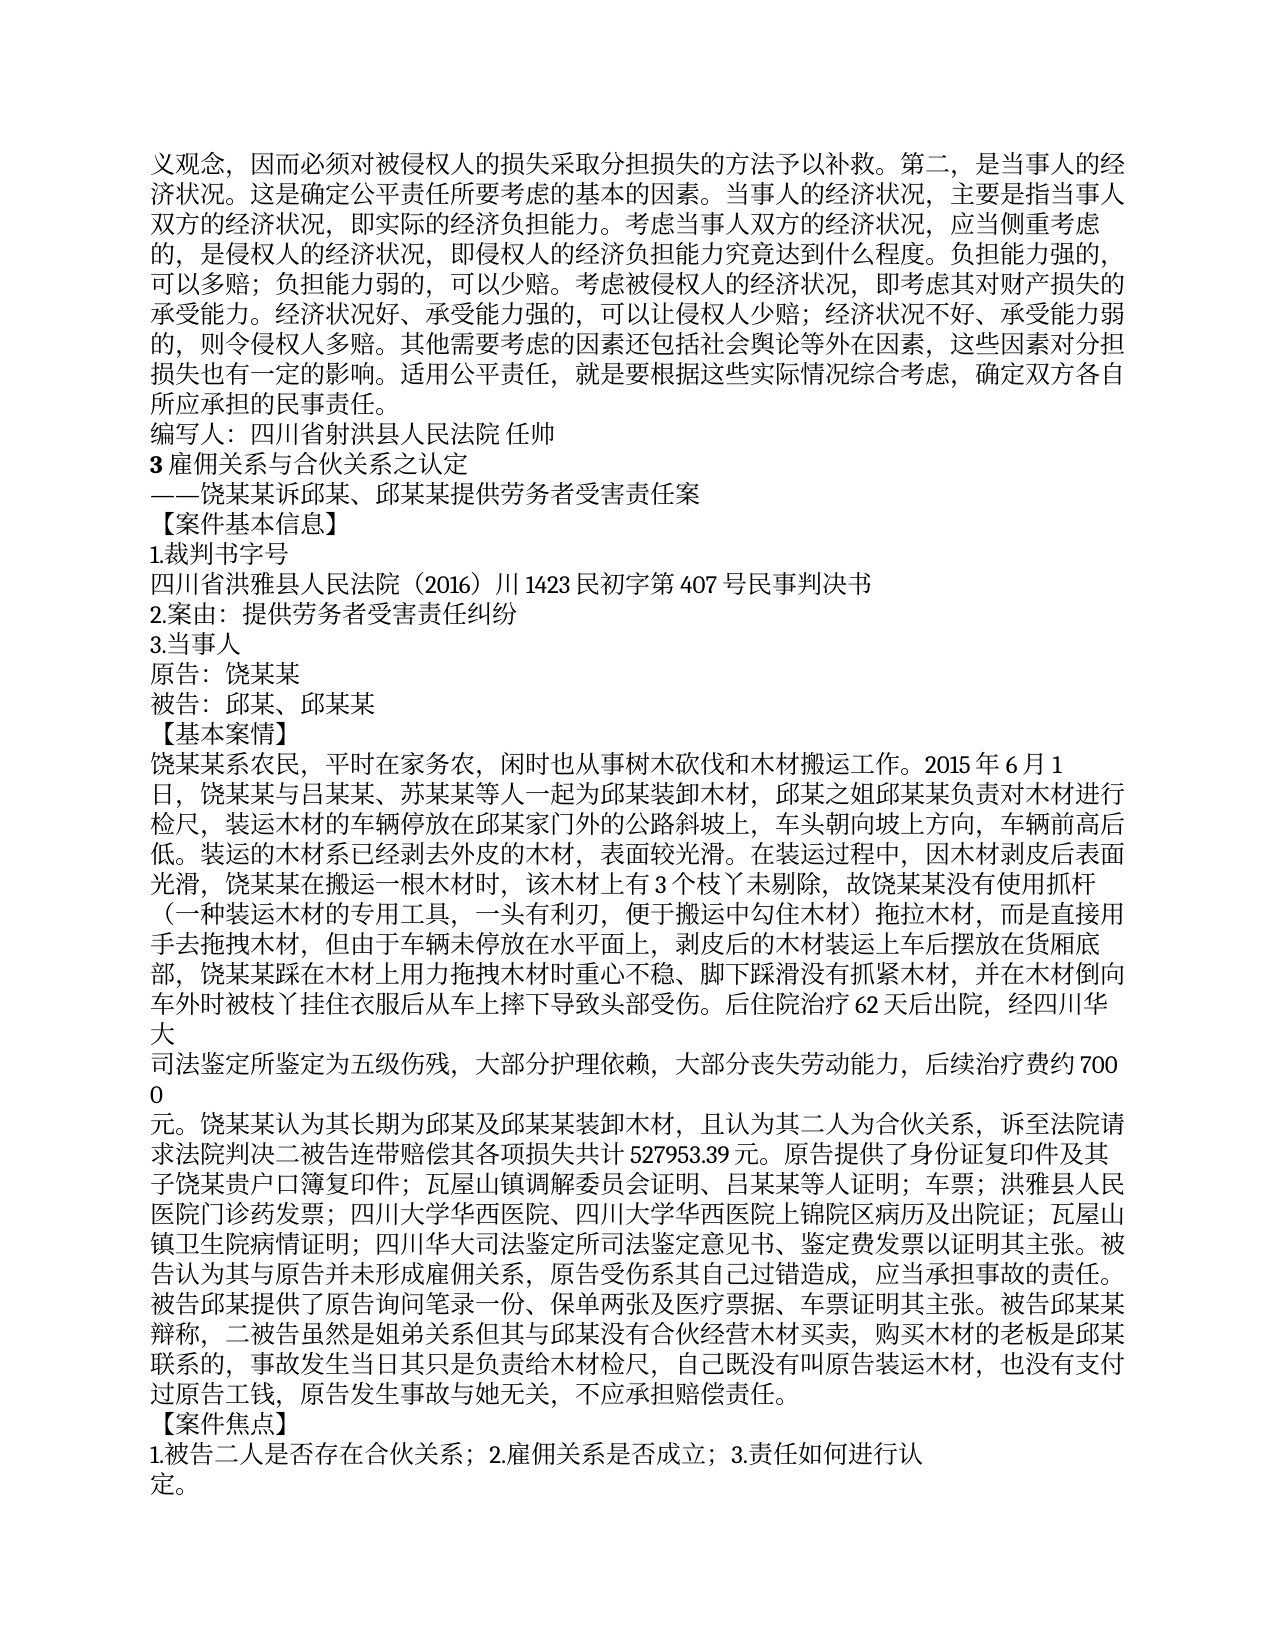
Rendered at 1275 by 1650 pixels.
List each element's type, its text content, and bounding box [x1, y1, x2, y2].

text 日，饶某某与吕某某、苏某某等人一起为邱某装卸木材，邱某之姐邱某某负责对木材进行 [150, 780, 1125, 810]
text 3.当事人 [150, 630, 1125, 660]
text 可以多赔；负担能力弱的，可以少赔。考虑被侵权人的经济状况，即考虑其对财产损失的 [150, 270, 1125, 300]
text 被告邱某提供了原告询问笔录一份、保单两张及医疗票据、车票证明其主张。被告邱某某 [150, 1290, 1125, 1320]
text 司法鉴定所鉴定为五级伤残，大部分护理依赖，大部分丧失劳动能力，后续治疗费约7000 [150, 1050, 1125, 1110]
text 【案件基本信息】 [150, 510, 1125, 540]
text 义观念，因而必须对被侵权人的损失采取分担损失的方法予以补救。第二，是当事人的经 [150, 150, 1125, 180]
text 济状况。这是确定公平责任所要考虑的基本的因素。当事人的经济状况，主要是指当事人 [150, 180, 1125, 210]
text 联系的，事故发生当日其只是负责给木材检尺，自己既没有叫原告装运木材，也没有支付 [150, 1350, 1125, 1380]
text 编写人：四川省射洪县人民法院 任帅 [150, 420, 1125, 450]
text 3 雇佣关系与合伙关系之认定 [150, 450, 1125, 480]
text 2.案由：提供劳务者受害责任纠纷 [150, 600, 1125, 630]
text 手去拖拽木材，但由于车辆未停放在水平面上，剥皮后的木材装运上车后摆放在货厢底 [150, 930, 1125, 960]
text 镇卫生院病情证明；四川华大司法鉴定所司法鉴定意见书、鉴定费发票以证明其主张。被 [150, 1230, 1125, 1260]
text 求法院判决二被告连带赔偿其各项损失共计527953.39元。原告提供了身份证复印件及其 [150, 1140, 1125, 1170]
text 车外时被枝丫挂住衣服后从车上摔下导致头部受伤。后住院治疗62天后出院，经四川华大 [150, 990, 1125, 1050]
text ——饶某某诉邱某、邱某某提供劳务者受害责任案 [150, 480, 1125, 510]
text 子饶某贵户口簿复印件；瓦屋山镇调解委员会证明、吕某某等人证明；车票；洪雅县人民 [150, 1170, 1125, 1200]
text 所应承担的民事责任。 [150, 390, 1125, 420]
text 的，是侵权人的经济状况，即侵权人的经济负担能力究竟达到什么程度。负担能力强的， [150, 240, 1125, 270]
text （一种装运木材的专用工具，一头有利刃，便于搬运中勾住木材）拖拉木材，而是直接用 [150, 900, 1125, 930]
text 双方的经济状况，即实际的经济负担能力。考虑当事人双方的经济状况，应当侧重考虑 [150, 210, 1125, 240]
text 过原告工钱，原告发生事故与她无关，不应承担赔偿责任。 [150, 1380, 1125, 1410]
text 原告：饶某某 [150, 660, 1125, 690]
text 低。装运的木材系已经剥去外皮的木材，表面较光滑。在装运过程中，因木材剥皮后表面 [150, 840, 1125, 870]
text 部，饶某某踩在木材上用力拖拽木材时重心不稳、脚下踩滑没有抓紧木材，并在木材倒向 [150, 960, 1125, 990]
text 医院门诊药发票；四川大学华西医院、四川大学华西医院上锦院区病历及出院证；瓦屋山 [150, 1200, 1125, 1230]
text 光滑，饶某某在搬运一根木材时，该木材上有3个枝丫未剔除，故饶某某没有使用抓杆 [150, 870, 1125, 900]
text 定。 [150, 1470, 1125, 1500]
text 1.裁判书字号 [150, 540, 1125, 570]
text 【案件焦点】 [150, 1410, 1125, 1440]
text 检尺，装运木材的车辆停放在邱某家门外的公路斜坡上，车头朝向坡上方向，车辆前高后 [150, 810, 1125, 840]
text 的，则令侵权人多赔。其他需要考虑的因素还包括社会舆论等外在因素，这些因素对分担 [150, 330, 1125, 360]
text 1.被告二人是否存在合伙关系；2.雇佣关系是否成立；3.责任如何进行认 [150, 1440, 1125, 1470]
text 告认为其与原告并未形成雇佣关系，原告受伤系其自己过错造成，应当承担事故的责任。 [150, 1260, 1125, 1290]
text 损失也有一定的影响。适用公平责任，就是要根据这些实际情况综合考虑，确定双方各自 [150, 360, 1125, 390]
text 元。饶某某认为其长期为邱某及邱某某装卸木材，且认为其二人为合伙关系，诉至法院请 [150, 1110, 1125, 1140]
text 辩称，二被告虽然是姐弟关系但其与邱某没有合伙经营木材买卖，购买木材的老板是邱某 [150, 1320, 1125, 1350]
text 四川省洪雅县人民法院（2016）川1423民初字第407号民事判决书 [150, 570, 1125, 600]
text 饶某某系农民，平时在家务农，闲时也从事树木砍伐和木材搬运工作。2015年6月1 [150, 750, 1125, 780]
text 承受能力。经济状况好、承受能力强的，可以让侵权人少赔；经济状况不好、承受能力弱 [150, 300, 1125, 330]
text 【基本案情】 [150, 720, 1125, 750]
text 被告：邱某、邱某某 [150, 690, 1125, 720]
